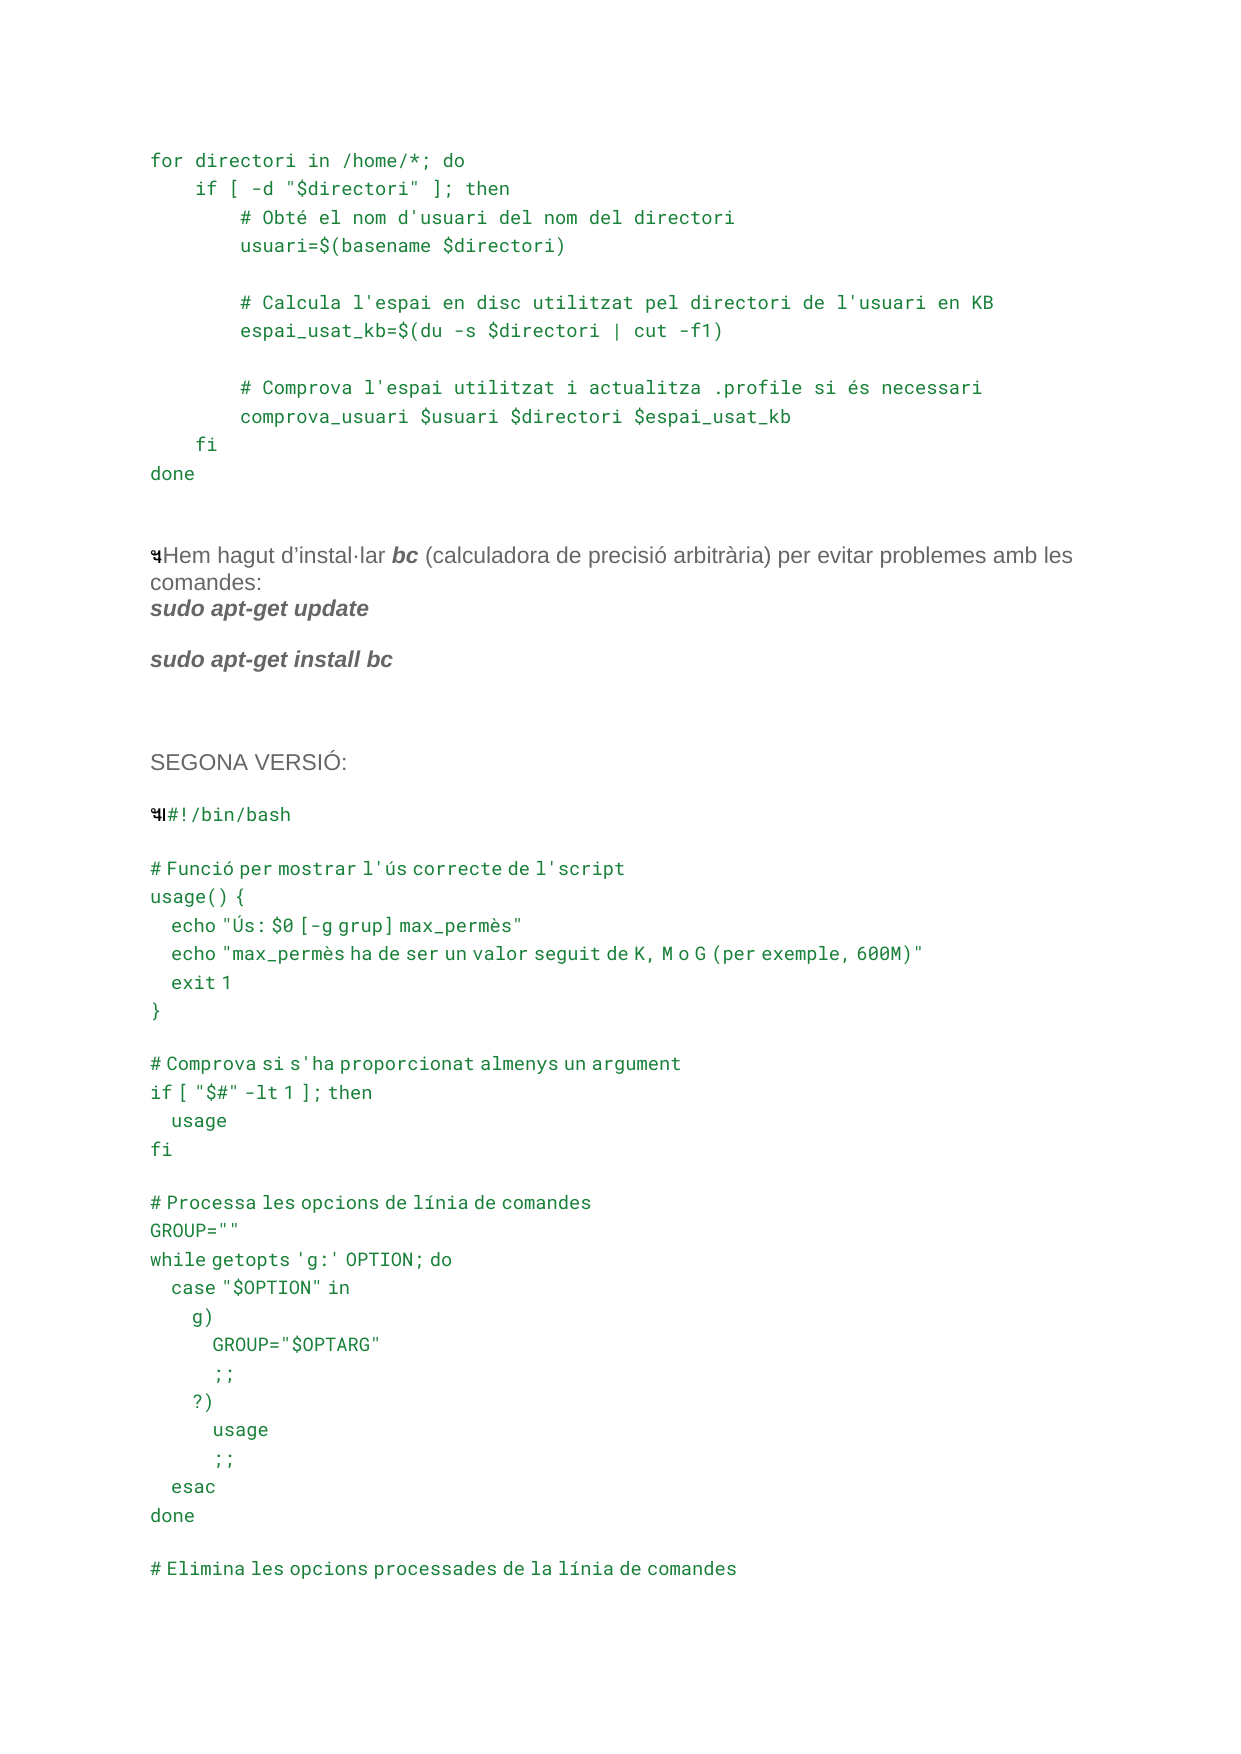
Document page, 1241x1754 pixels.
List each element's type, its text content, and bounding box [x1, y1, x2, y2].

text # Funció per mostrar l'ús correcte de l'script [150, 856, 1090, 881]
text done [150, 1502, 1090, 1527]
text case "$OPTION" in [150, 1275, 1090, 1300]
text # Elimina les opcions processades de la línia de comandes [150, 1556, 1090, 1581]
text ;; [150, 1360, 1090, 1385]
text ?) [150, 1389, 1090, 1413]
text espai_usat_kb=$(du -s $directori | cut -f1) [150, 318, 1090, 343]
text GROUP="$OPTARG" [150, 1332, 1090, 1357]
text SEGONA VERSIÓ: [150, 749, 1090, 775]
text # Comprova si s'ha proporcionat almenys un argument [150, 1051, 1090, 1076]
text fi [150, 432, 1090, 457]
text } [150, 998, 1090, 1023]
text echo "max_permès ha de ser un valor seguit de K, M o G (per exemple, 600M)" [150, 941, 1090, 966]
text fi [150, 1136, 1090, 1161]
text if [ -d "$directori" ]; then [150, 176, 1090, 201]
text ;; [150, 1446, 1090, 1470]
text usage [150, 1108, 1090, 1133]
text Hem hagut d’instal·lar bc (calculadora de precisió arbitrària) per evitar problemes amb les comandes: sudo apt-get update [150, 542, 1090, 621]
text # Comprova l'espai utilitzat i actualitza .profile si és necessari [150, 375, 1090, 400]
text exit 1 [150, 969, 1090, 994]
text usuari=$(basename $directori) [150, 233, 1090, 258]
text g) [150, 1303, 1090, 1328]
text sudo apt-get install bc [150, 646, 1090, 673]
text GROUP="" [150, 1218, 1090, 1243]
text echo "Ús: $0 [-g grup] max_permès" [150, 913, 1090, 937]
text while getopts 'g:' OPTION; do [150, 1247, 1090, 1271]
text done [150, 460, 1090, 485]
text # Obté el nom d'usuari del nom del directori [150, 204, 1090, 229]
text if [ "$#" -lt 1 ]; then [150, 1079, 1090, 1104]
text #!/bin/bash [150, 800, 1090, 827]
text # Calcula l'espai en disc utilitzat pel directori de l'usuari en KB [150, 290, 1090, 314]
text for directori in /home/*; do [150, 148, 1090, 172]
text usage() { [150, 884, 1090, 909]
text usage [150, 1417, 1090, 1442]
text # Processa les opcions de línia de comandes [150, 1190, 1090, 1214]
text esac [150, 1474, 1090, 1499]
text comprova_usuari $usuari $directori $espai_usat_kb [150, 403, 1090, 428]
